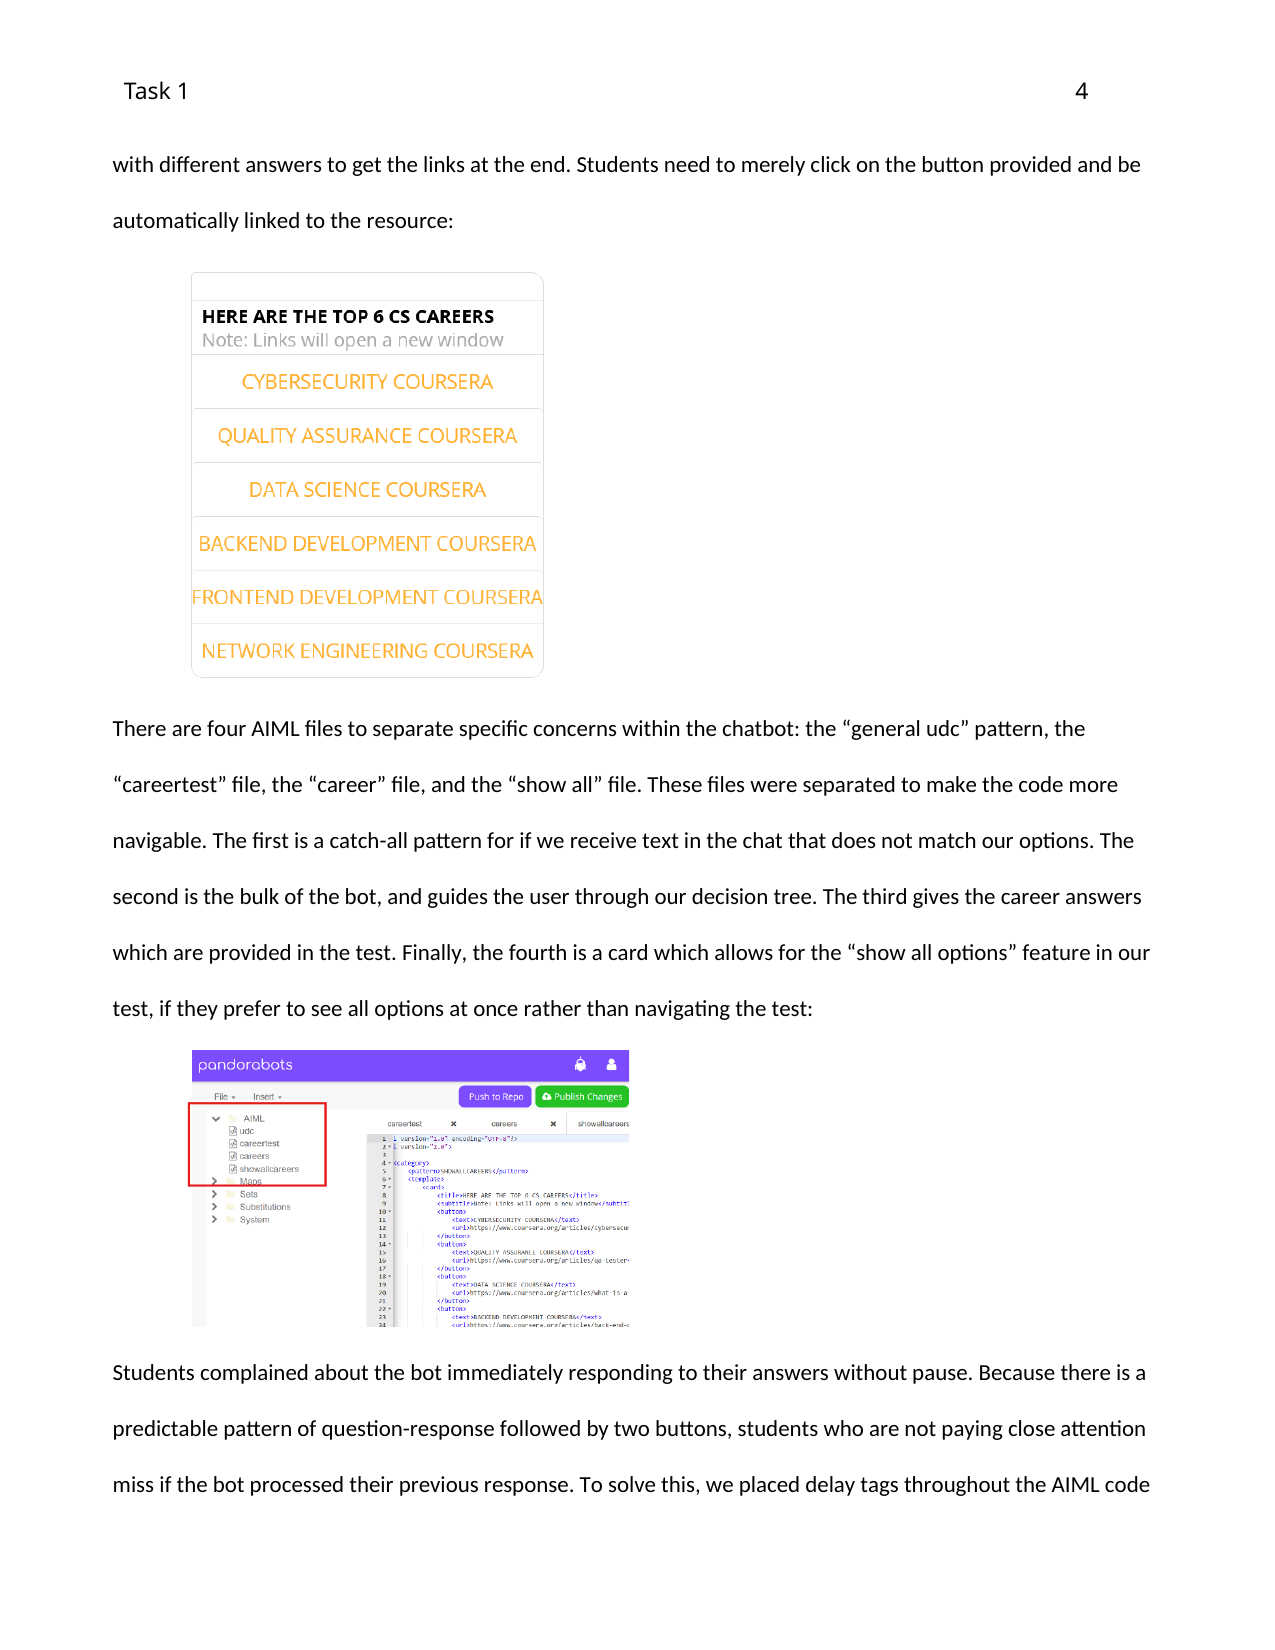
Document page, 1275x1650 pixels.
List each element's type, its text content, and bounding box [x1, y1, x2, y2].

text There are four AIML files to separate specific concerns within the chatbot: the “general udc” pattern, the “careertest” file, the “career” file, and the “show all” file. These files were separated to make the code more navigable. The first is a catch-all pattern for if we receive text in the chat that does not match our options. The second is the bulk of the bot, and guides the user through our decision tree. The third gives the career answers which are provided in the test. Finally, the fourth is a card which allows for the “show all options” feature in our test, if they prefer to see all options at once rather than navigating the test: [112, 714, 1162, 1022]
picture [187, 1050, 630, 1327]
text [112, 150, 1162, 234]
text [112, 1358, 1162, 1498]
picture [187, 262, 553, 683]
